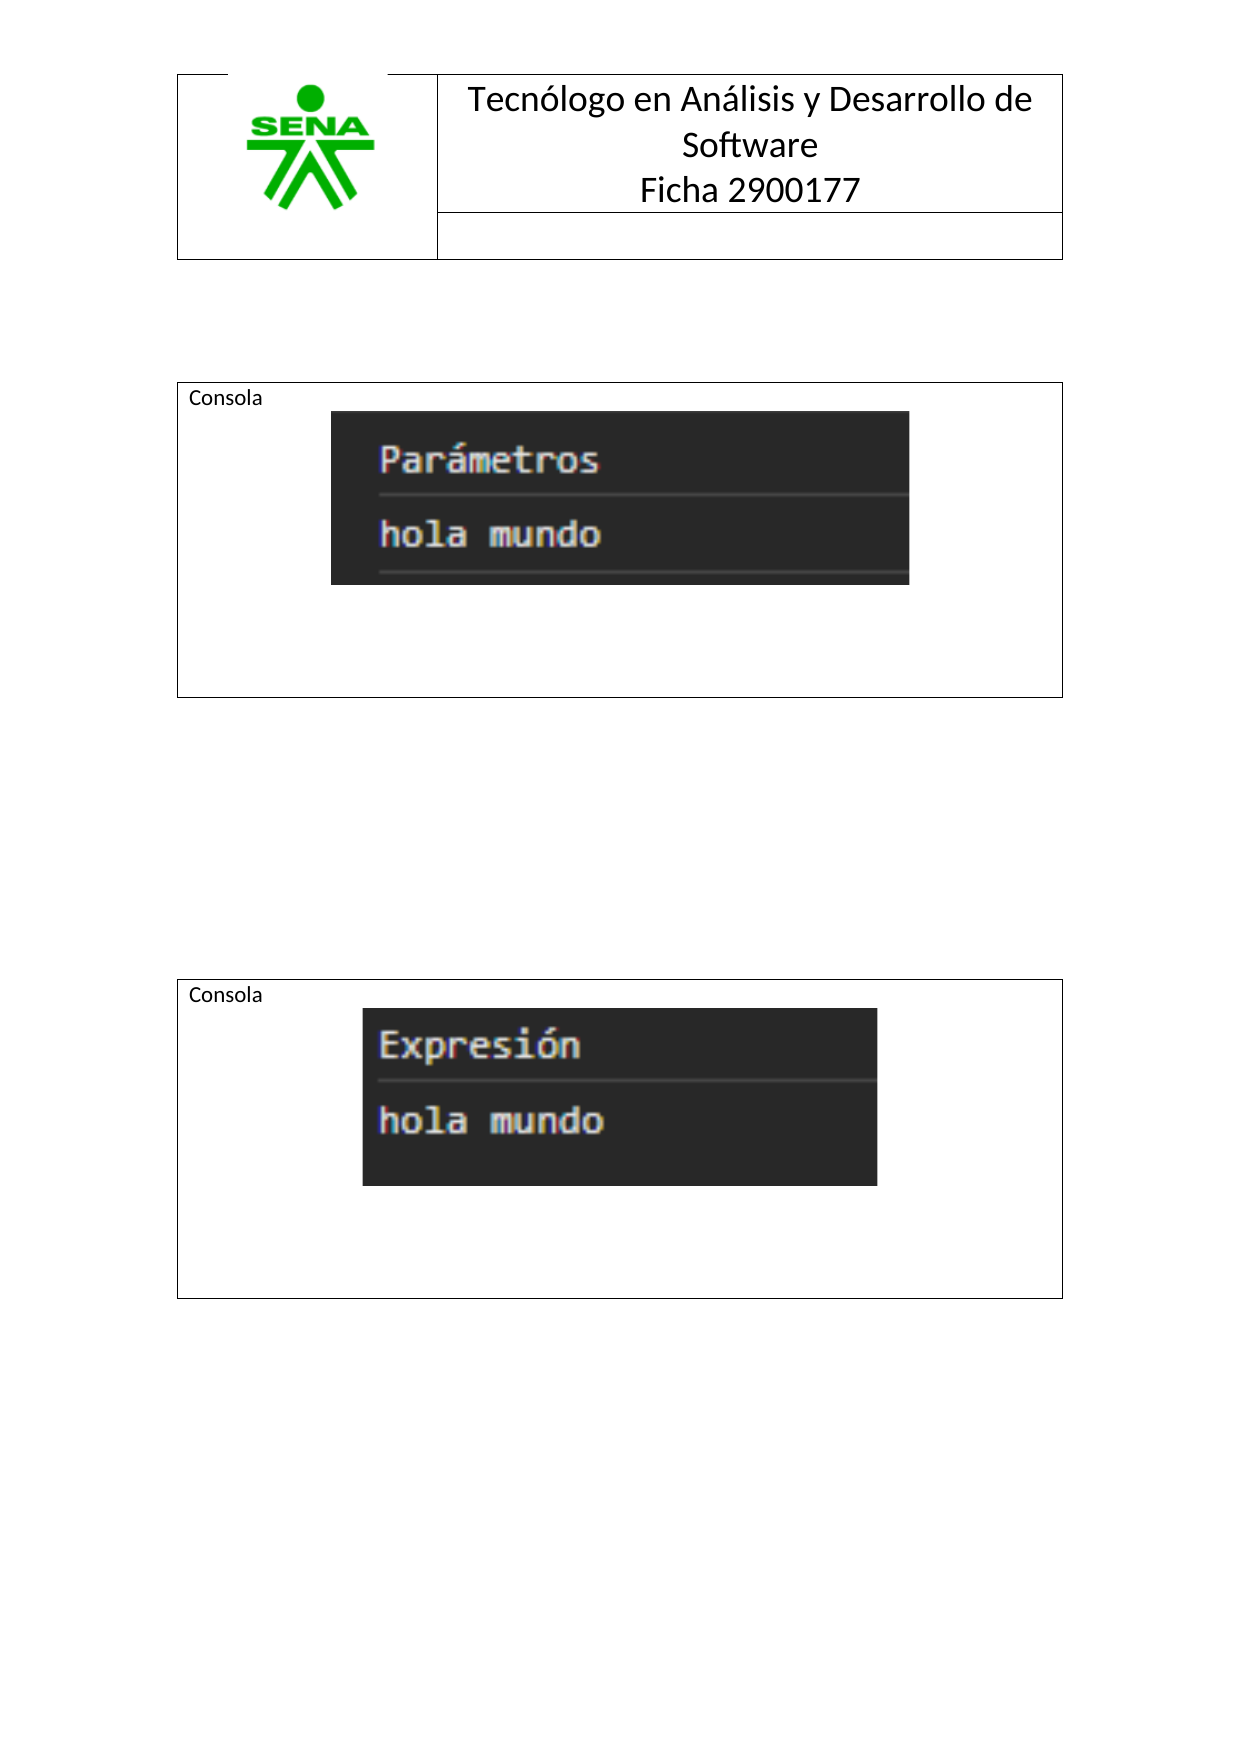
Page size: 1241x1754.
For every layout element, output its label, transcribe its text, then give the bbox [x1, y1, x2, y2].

table_header Consola [178, 383, 1062, 697]
picture [331, 411, 910, 585]
table_header Consola [178, 980, 1062, 1298]
picture [228, 74, 388, 226]
picture [362, 1008, 878, 1186]
